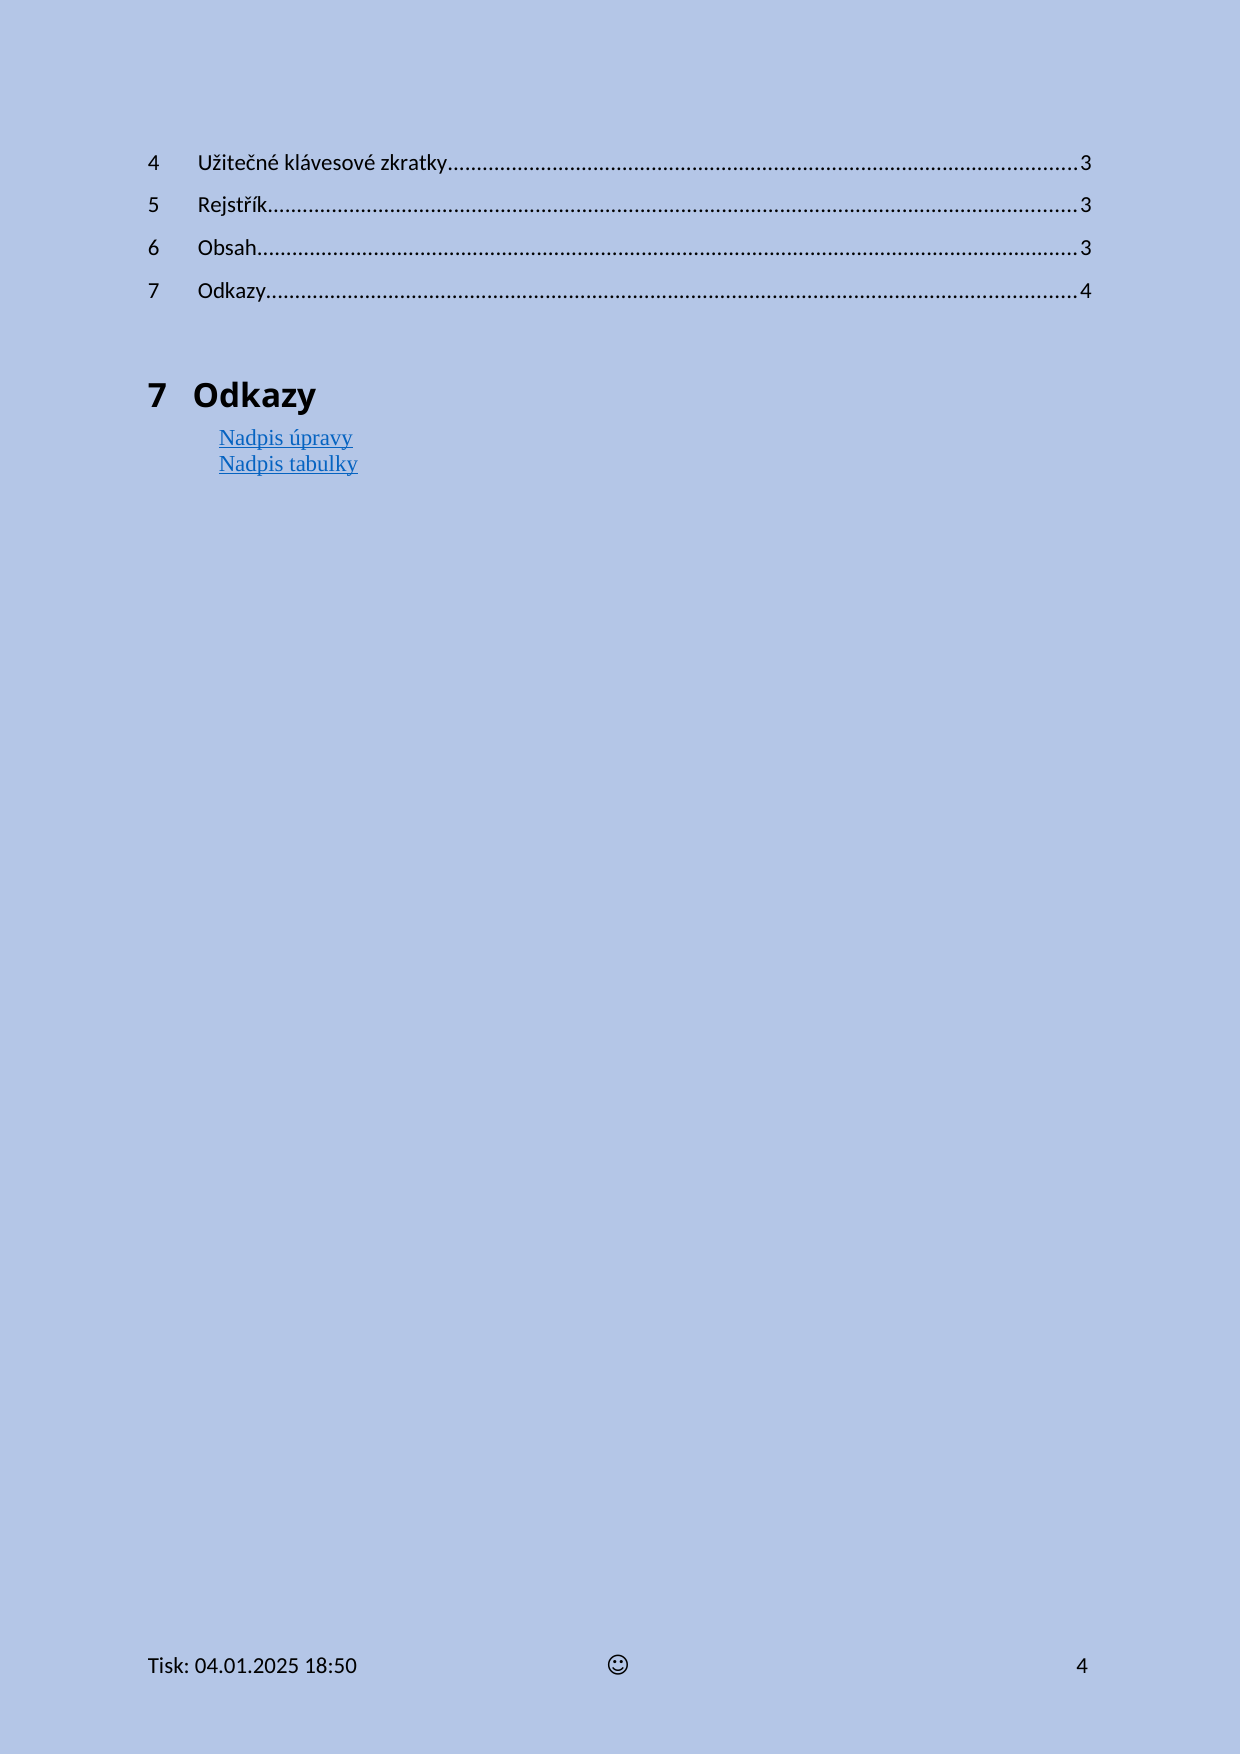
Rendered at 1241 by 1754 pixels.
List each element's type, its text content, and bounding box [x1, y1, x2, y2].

subtitle Odkazy [148, 372, 1093, 418]
text Nadpis úpravy [148, 424, 1093, 450]
text Nadpis tabulky [148, 450, 1093, 477]
